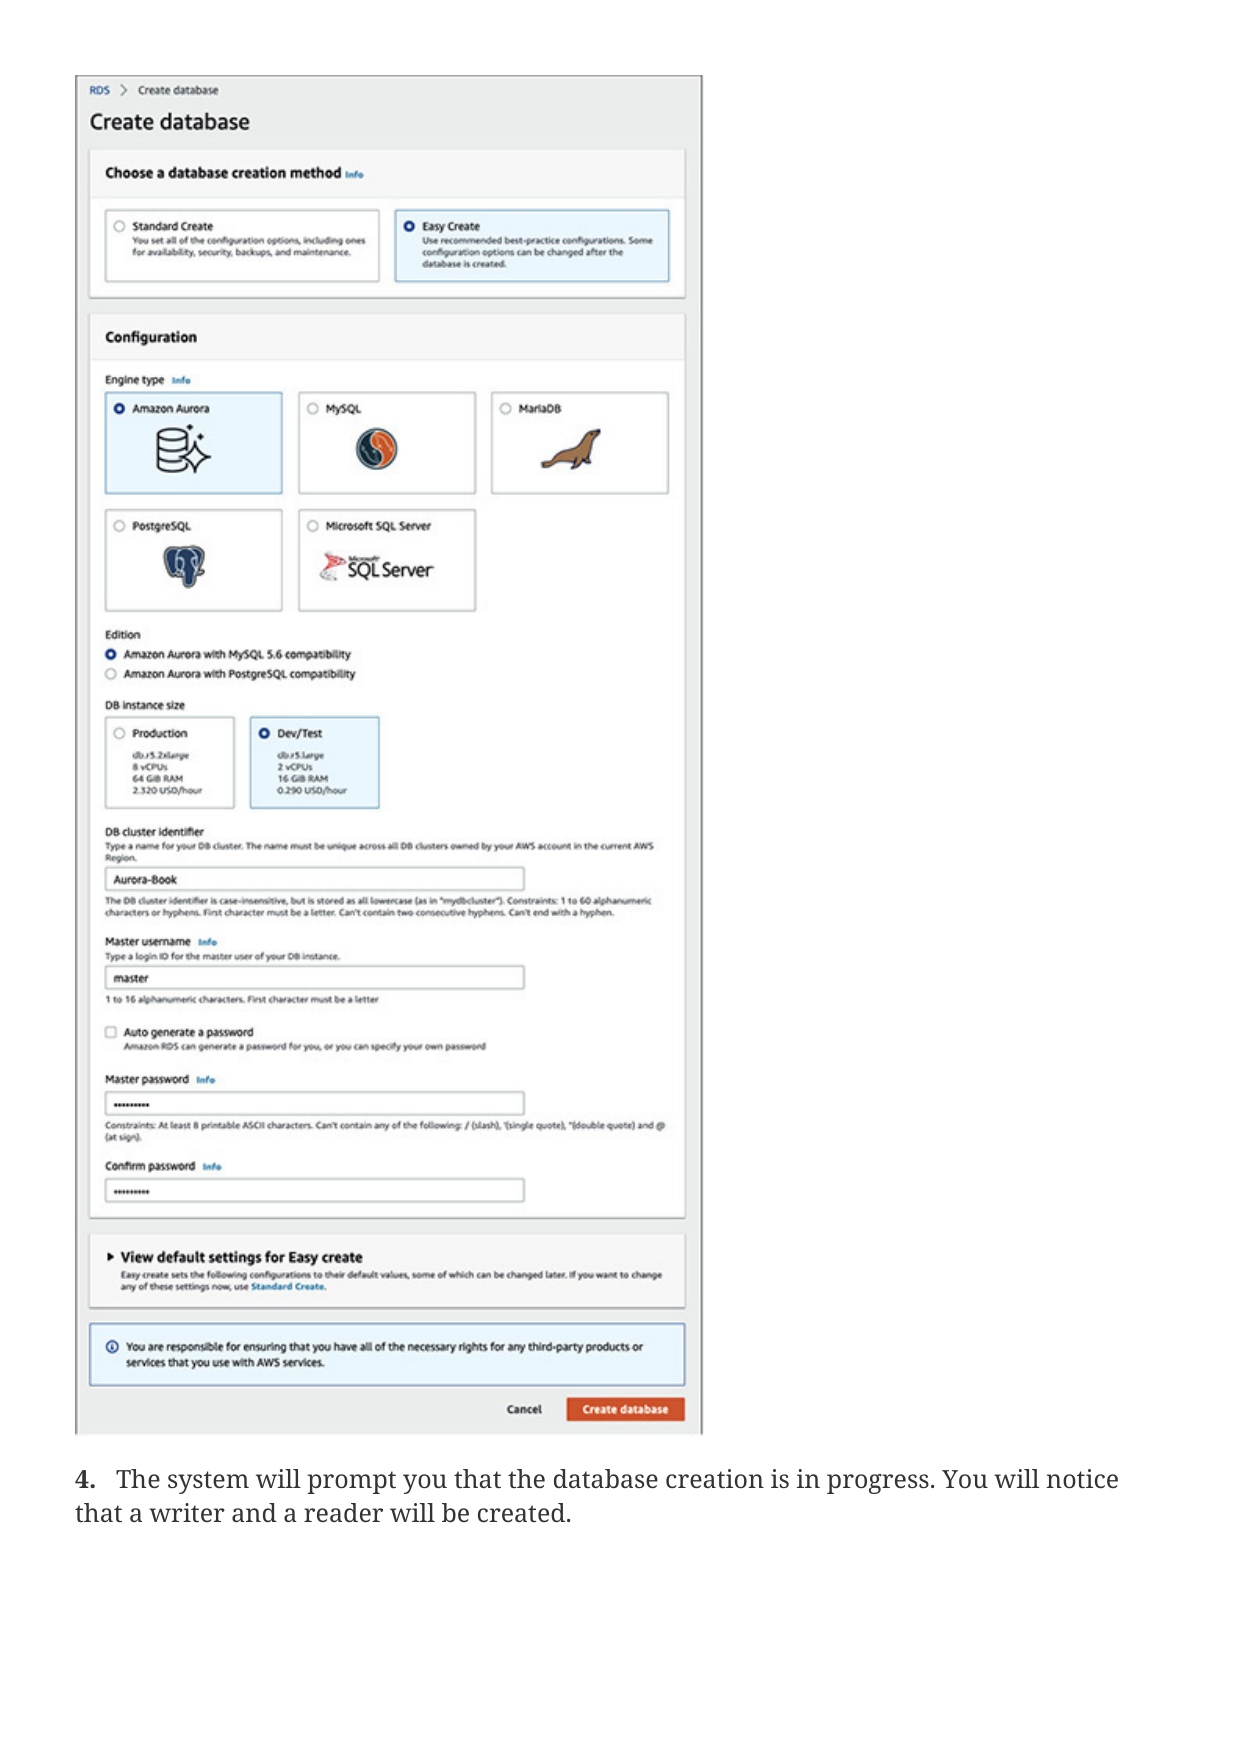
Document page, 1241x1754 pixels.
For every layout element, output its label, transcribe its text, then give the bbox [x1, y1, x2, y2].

picture [75, 75, 704, 1437]
text 4. The system will prompt you that the database creation is in progress. You will notice that a writer and a reader will be created. [75, 1461, 1165, 1529]
